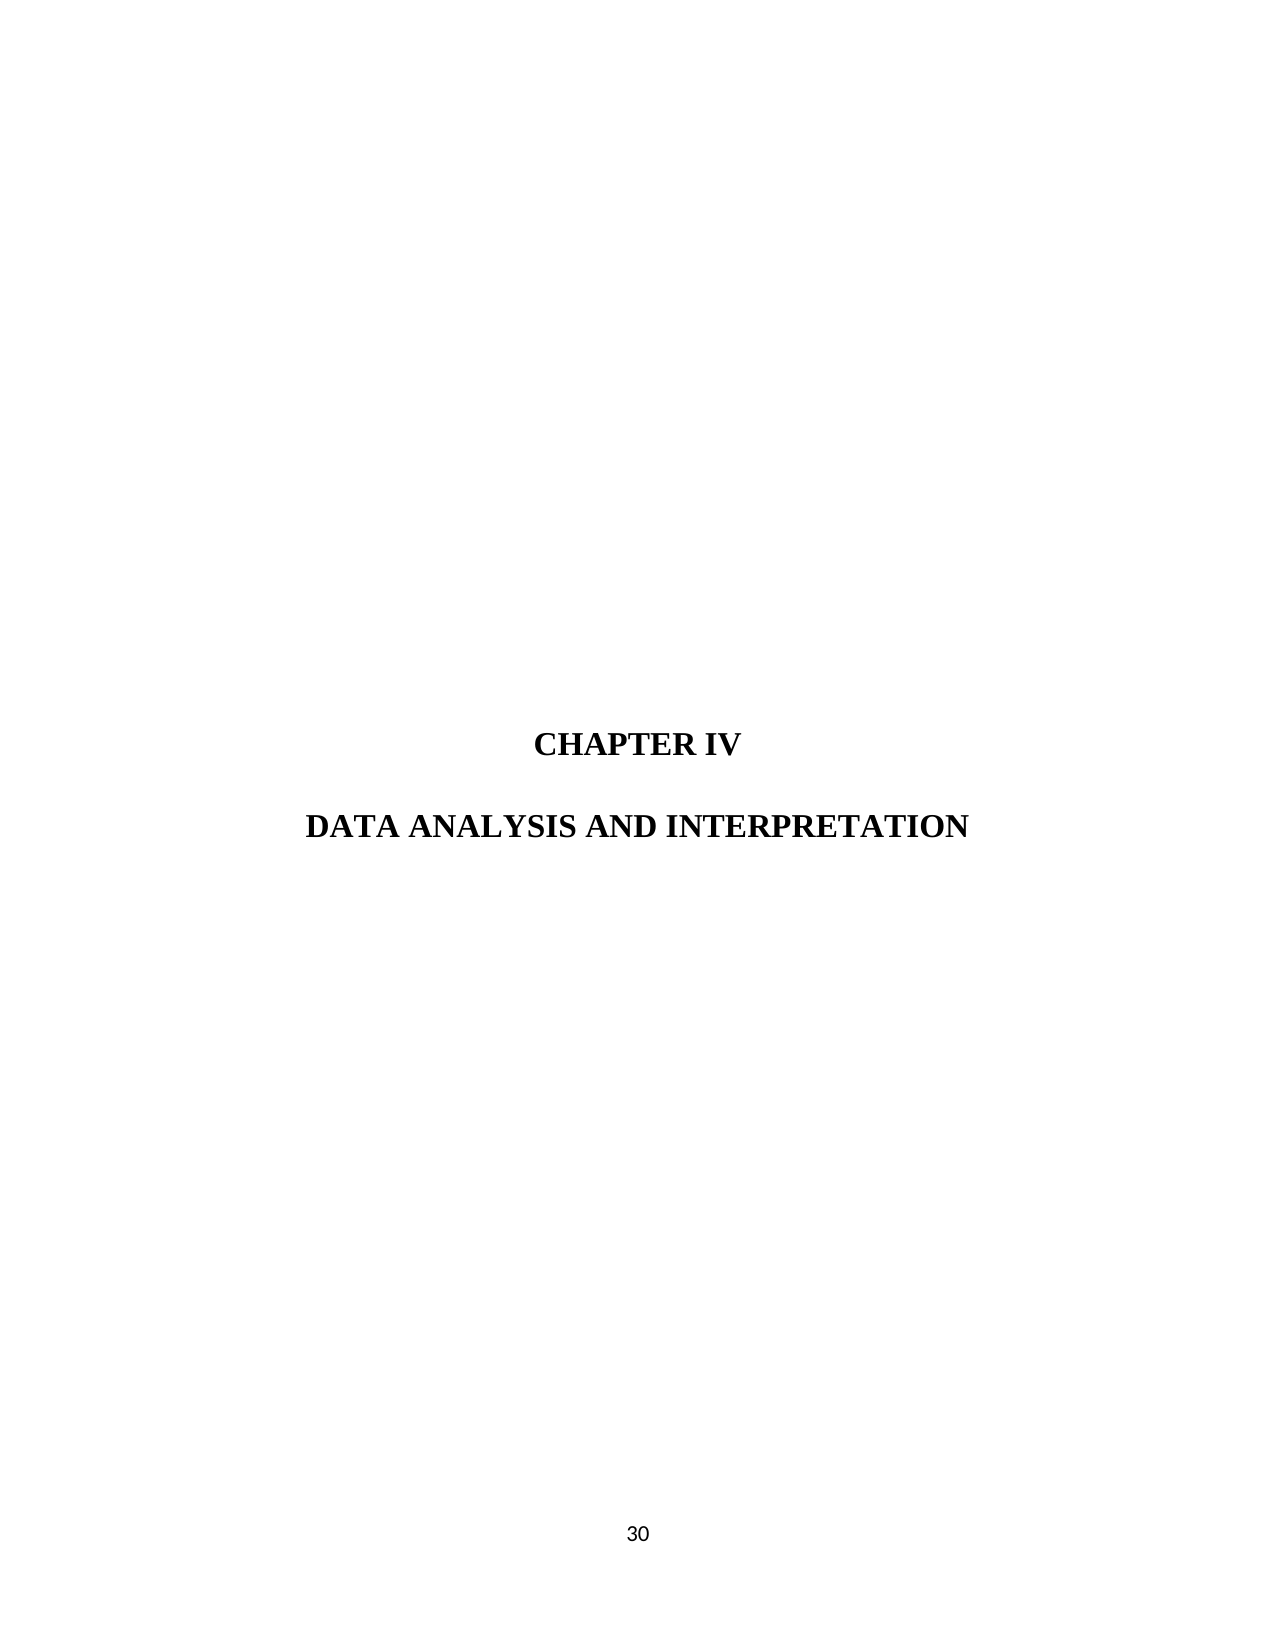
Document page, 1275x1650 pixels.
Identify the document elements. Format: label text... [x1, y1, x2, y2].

text CHAPTER IV [150, 724, 1125, 762]
text DATA ANALYSIS AND INTERPRETATION [150, 806, 1125, 844]
